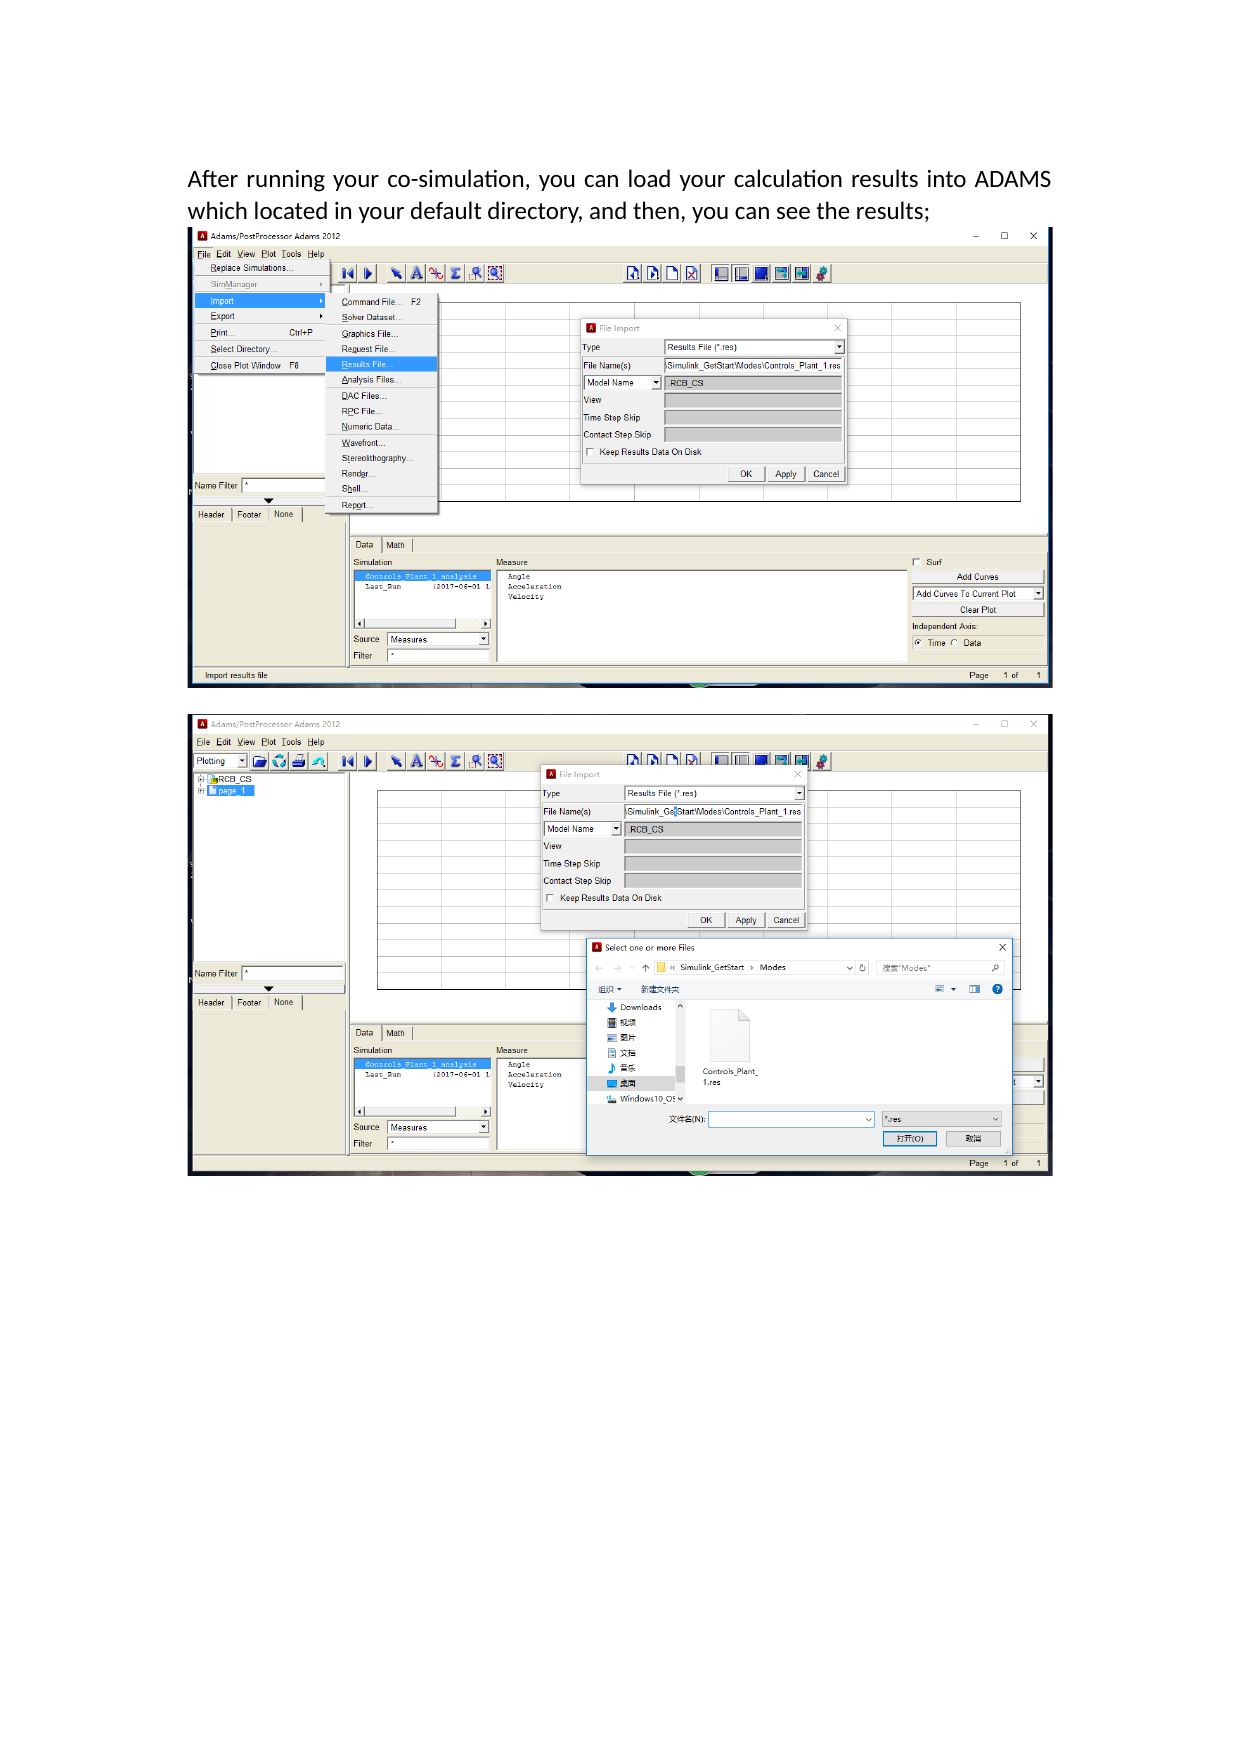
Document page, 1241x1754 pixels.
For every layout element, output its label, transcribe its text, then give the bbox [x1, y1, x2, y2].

text After running your co-simulation, you can load your calculation results into ADAMS which located in your default directory, and then, you can see the results; [187, 162, 1053, 227]
picture [187, 227, 1053, 688]
picture [187, 714, 1053, 1176]
